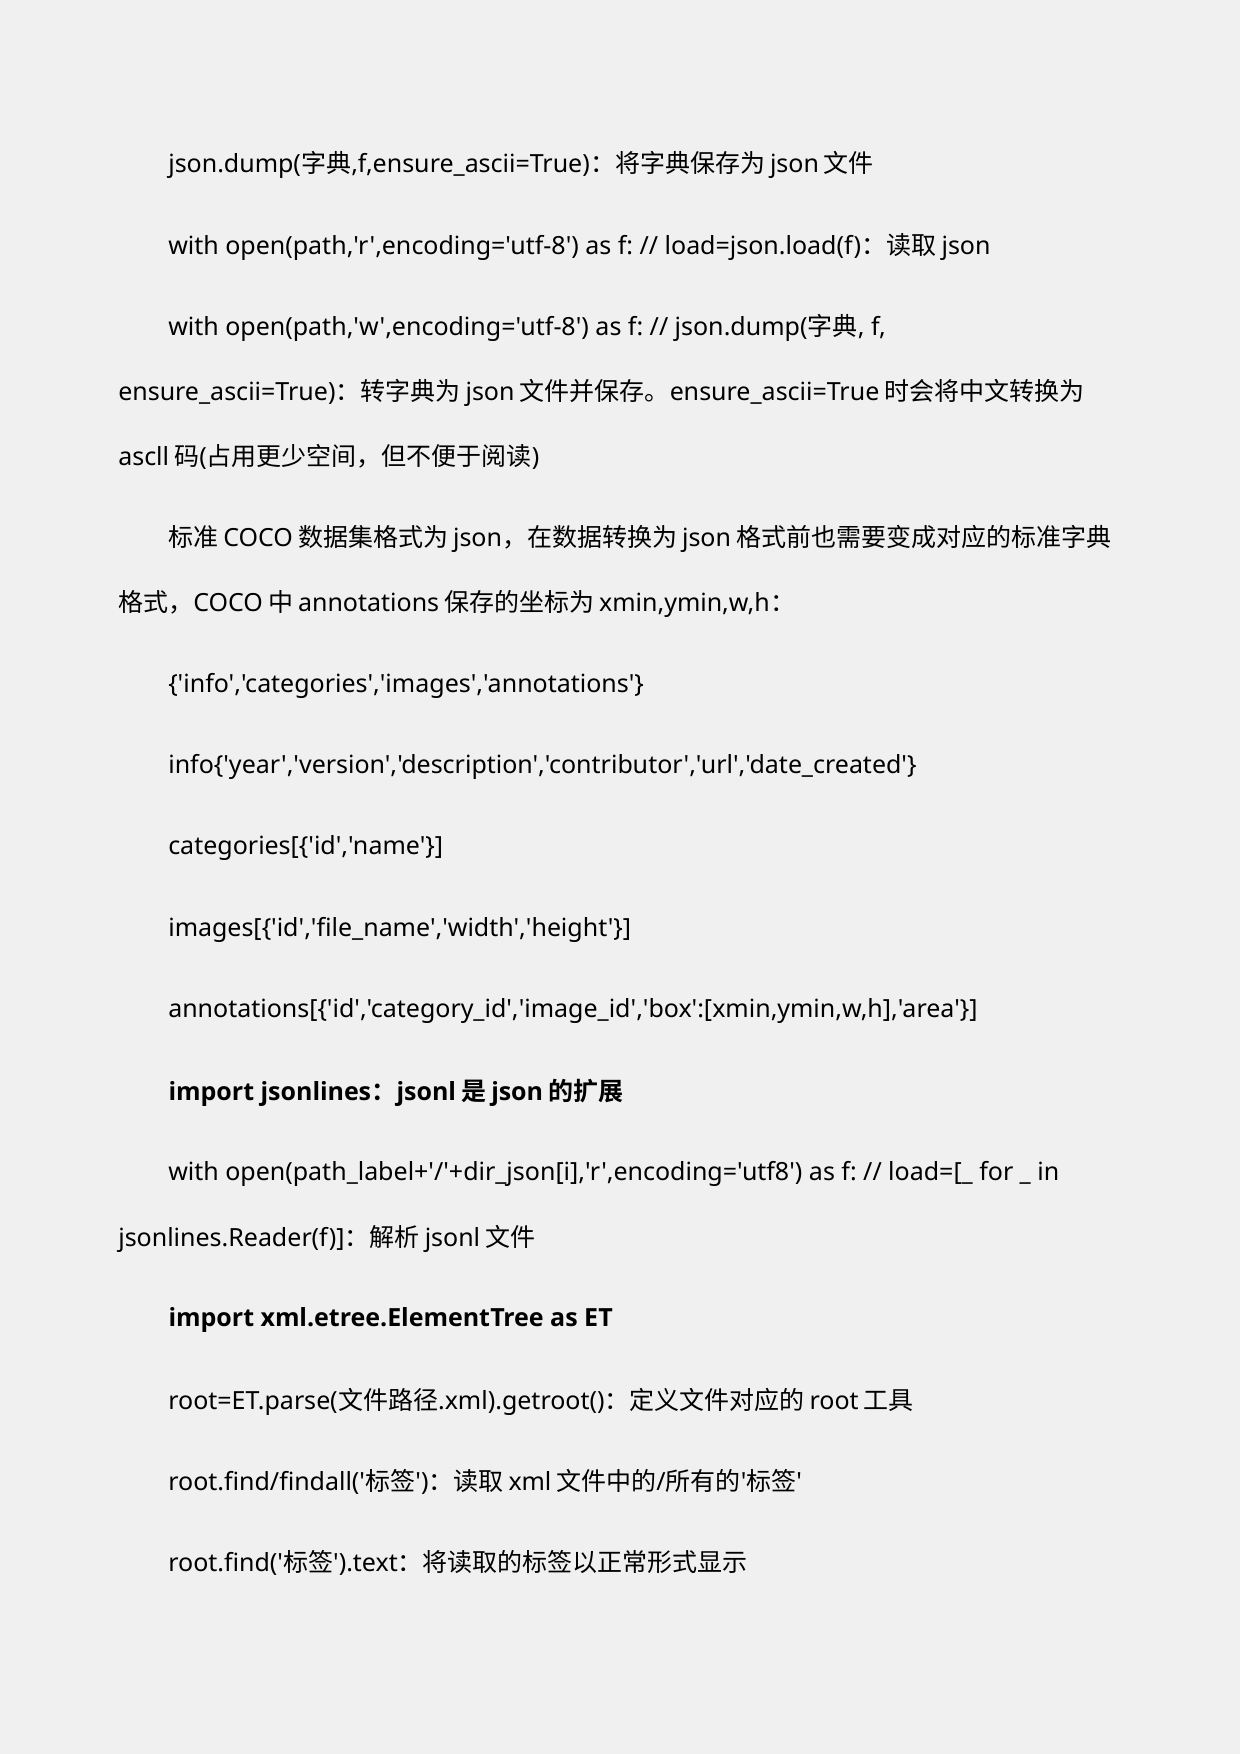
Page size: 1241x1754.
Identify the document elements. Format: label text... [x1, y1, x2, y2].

list with open(path,'r',encoding='utf-8') as f: // load=json.load(f)：读取json [118, 211, 1122, 276]
list images[{'id','file_name','width','height'}] [118, 894, 1122, 959]
list import jsonlines：jsonl是json的扩展 [118, 1057, 1122, 1122]
list root=ET.parse(文件路径.xml).getroot()：定义文件对应的root工具 [118, 1366, 1122, 1431]
list json.dump(字典,f,ensure_ascii=True)：将字典保存为json文件 [118, 129, 1122, 194]
list with open(path,'w',encoding='utf-8') as f: // json.dump(字典, f, ensure_ascii=True)：转字典为json文件并保存。ensure_ascii=True时会将中文转换为ascll码(占用更少空间，但不便于阅读) [118, 292, 1122, 487]
list import xml.etree.ElementTree as ET [118, 1284, 1122, 1349]
list categories[{'id','name'}] [118, 813, 1122, 878]
list root.find/findall('标签')：读取xml文件中的/所有的'标签' [118, 1447, 1122, 1512]
list {'info','categories','images','annotations'} [118, 650, 1122, 715]
list annotations[{'id','category_id','image_id','box':[xmin,ymin,w,h],'area'}] [118, 975, 1122, 1040]
list 标准COCO数据集格式为json，在数据转换为json格式前也需要变成对应的标准字典格式，COCO中annotations保存的坐标为xmin,ymin,w,h： [118, 503, 1122, 633]
list with open(path_label+'/'+dir_json[i],'r',encoding='utf8') as f: // load=[_ for _ in jsonlines.Reader(f)]：解析jsonl文件 [118, 1138, 1122, 1268]
list info{'year','version','description','contributor','url','date_created'} [118, 731, 1122, 796]
list root.find('标签').text：将读取的标签以正常形式显示 [118, 1528, 1122, 1593]
